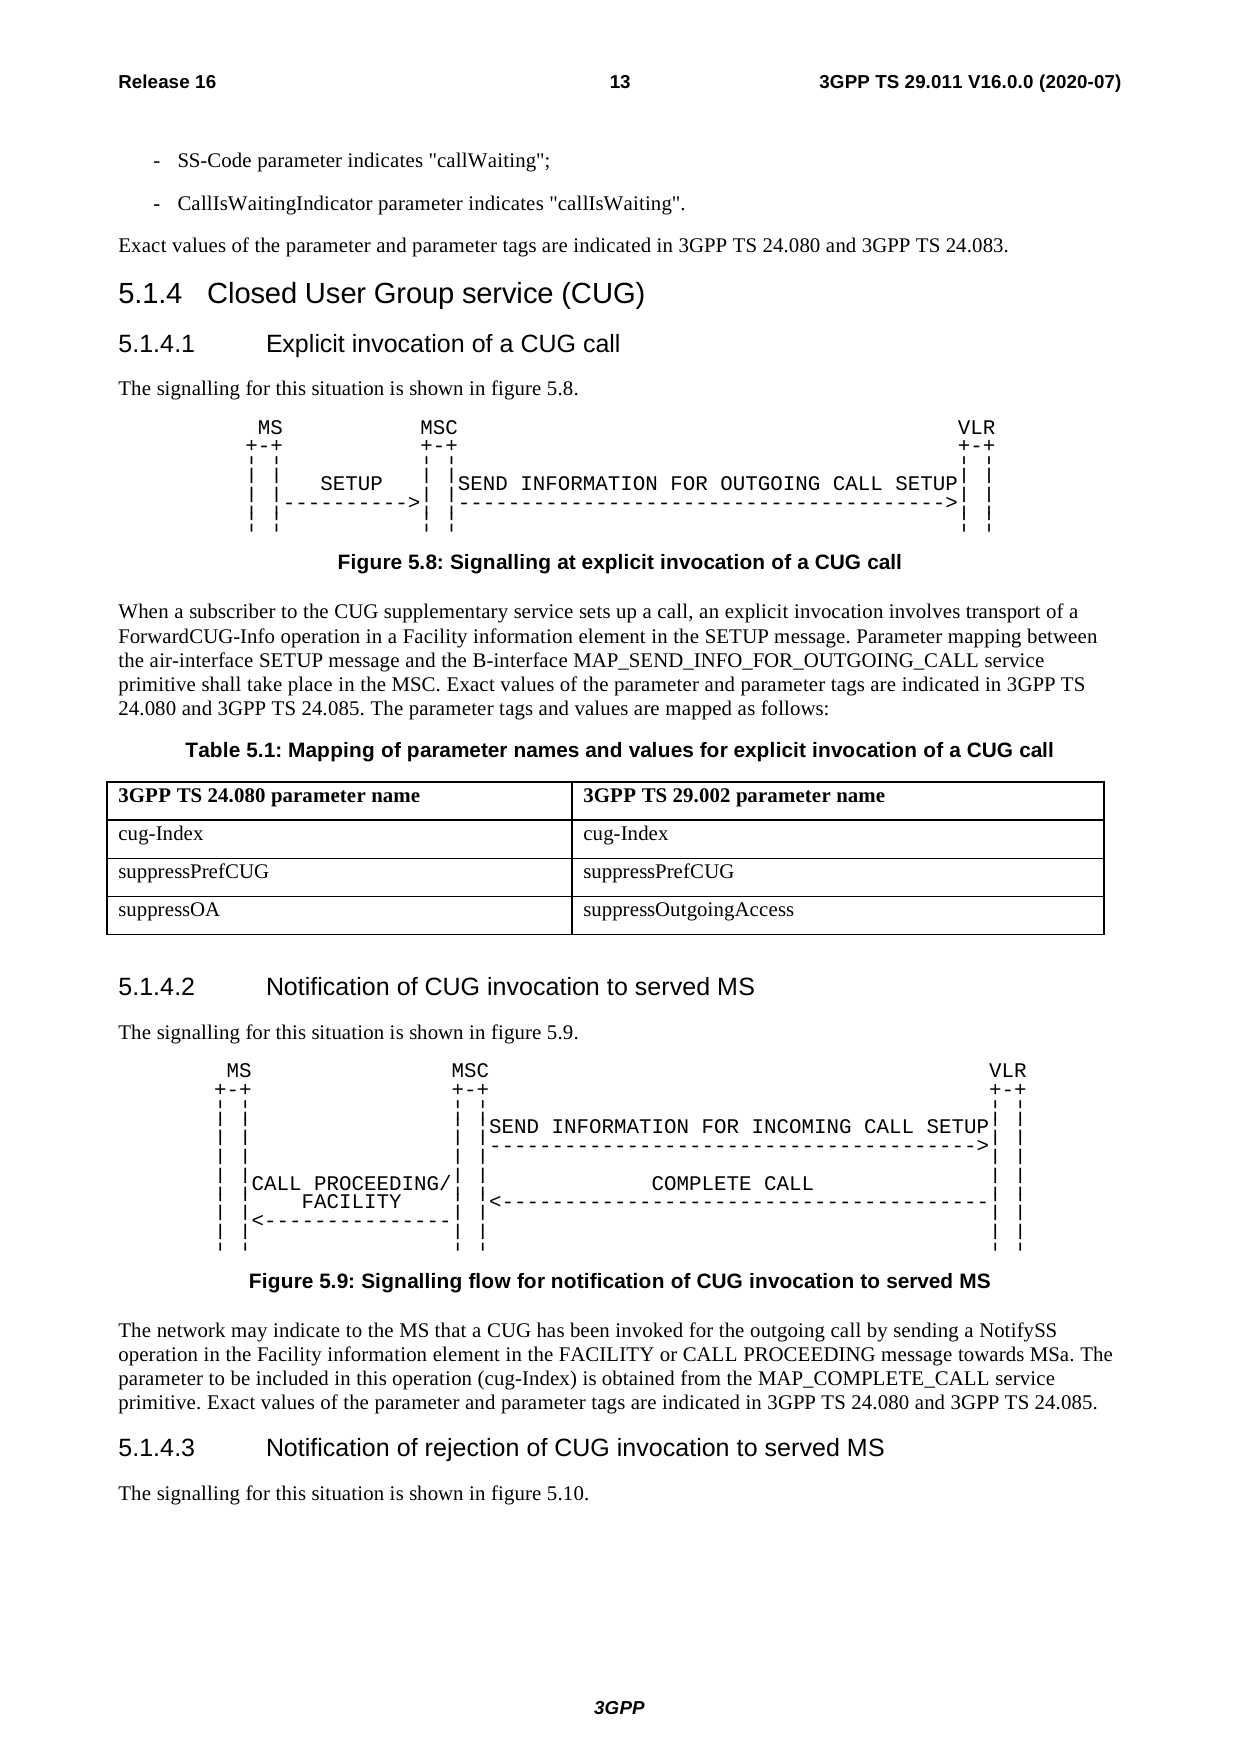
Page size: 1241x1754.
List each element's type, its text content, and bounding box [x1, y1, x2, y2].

text When a subscriber to the CUG supplementary service sets up a call, an explicit invocation involves transport of a ForwardCUG-Info operation in a Facility information element in the SETUP message. Parameter mapping between the air-interface SETUP message and the B-interface MAP_SEND_INFO_FOR_OUTGOING_CALL service primitive shall take place in the MSC. Exact values of the parameter and parameter tags are indicated in 3GPP TS 24.080 and 3GPP TS 24.085. The parameter tags and values are mapped as follows: [118, 599, 1122, 720]
text MS MSC VLR +-+ +-+ +-+ ¦ ¦ ¦ ¦ ¦ ¦ ¦ ¦ ¦ ¦SEND INFORMATION FOR INCOMING CALL SETUP¦ ¦ ¦ ¦ ¦ ¦--------------------------------------->¦ ¦ ¦ ¦ ¦ ¦ ¦ ¦ ¦ ¦CALL PROCEEDING/¦ ¦ COMPLETE CALL ¦ ¦ ¦ ¦ FACILITY ¦ ¦<---------------------------------------¦ ¦ ¦ ¦<---------------¦ ¦ ¦ ¦ ¦ ¦ ¦ ¦ ¦ ¦ [118, 1062, 1122, 1250]
text Figure 5.9: Signalling flow for notification of CUG invocation to served MS [118, 1269, 1122, 1293]
subtitle 5.1.4.1 Explicit invocation of a CUG call [118, 328, 1122, 357]
text Table 5.1: Mapping of parameter names and values for explicit invocation of a CUG call [118, 738, 1122, 762]
text MS MSC VLR +-+ +-+ +-+ ¦ ¦ ¦ ¦ ¦ ¦ ¦ ¦ SETUP ¦ ¦SEND INFORMATION FOR OUTGOING CALL SETUP¦ ¦ ¦ ¦---------->¦ ¦--------------------------------------->¦ ¦ ¦ ¦ ¦ ¦ ¦ ¦ [118, 419, 1122, 532]
text The signalling for this situation is shown in figure 5.9. [118, 1020, 1122, 1044]
text The signalling for this situation is shown in figure 5.10. [118, 1481, 1122, 1505]
table_cell suppressOA [108, 897, 571, 934]
table_cell cug-Index [573, 821, 1103, 857]
subtitle 5.1.4.3 Notification of rejection of CUG invocation to served MS [118, 1433, 1122, 1462]
text - CallIsWaitingIndicator parameter indicates "callIsWaiting". [148, 191, 1122, 214]
text The signalling for this situation is shown in figure 5.8. [118, 376, 1122, 400]
text Figure 5.8: Signalling at explicit invocation of a CUG call [118, 550, 1122, 574]
table_cell suppressPrefCUG [108, 859, 571, 896]
text The network may indicate to the MS that a CUG has been invoked for the outgoing call by sending a NotifySS operation in the Facility information element in the FACILITY or CALL PROCEEDING message towards MSa. The parameter to be included in this operation (cug-Index) is obtained from the MAP_COMPLETE_CALL service primitive. Exact values of the parameter and parameter tags are indicated in 3GPP TS 24.080 and 3GPP TS 24.085. [118, 1318, 1122, 1414]
table_cell suppressOutgoingAccess [573, 897, 1103, 934]
table_cell suppressPrefCUG [573, 859, 1103, 896]
table_header 3GPP TS 24.080 parameter name [108, 783, 571, 819]
text - SS-Code parameter indicates "callWaiting"; [148, 148, 1122, 172]
table_cell cug-Index [108, 821, 571, 857]
text Exact values of the parameter and parameter tags are indicated in 3GPP TS 24.080 and 3GPP TS 24.083. [118, 233, 1122, 257]
subtitle 5.1.4.2 Notification of CUG invocation to served MS [118, 972, 1122, 1001]
subtitle 5.1.4 Closed User Group service (CUG) [118, 276, 1122, 310]
table_header 3GPP TS 29.002 parameter name [573, 783, 1103, 819]
